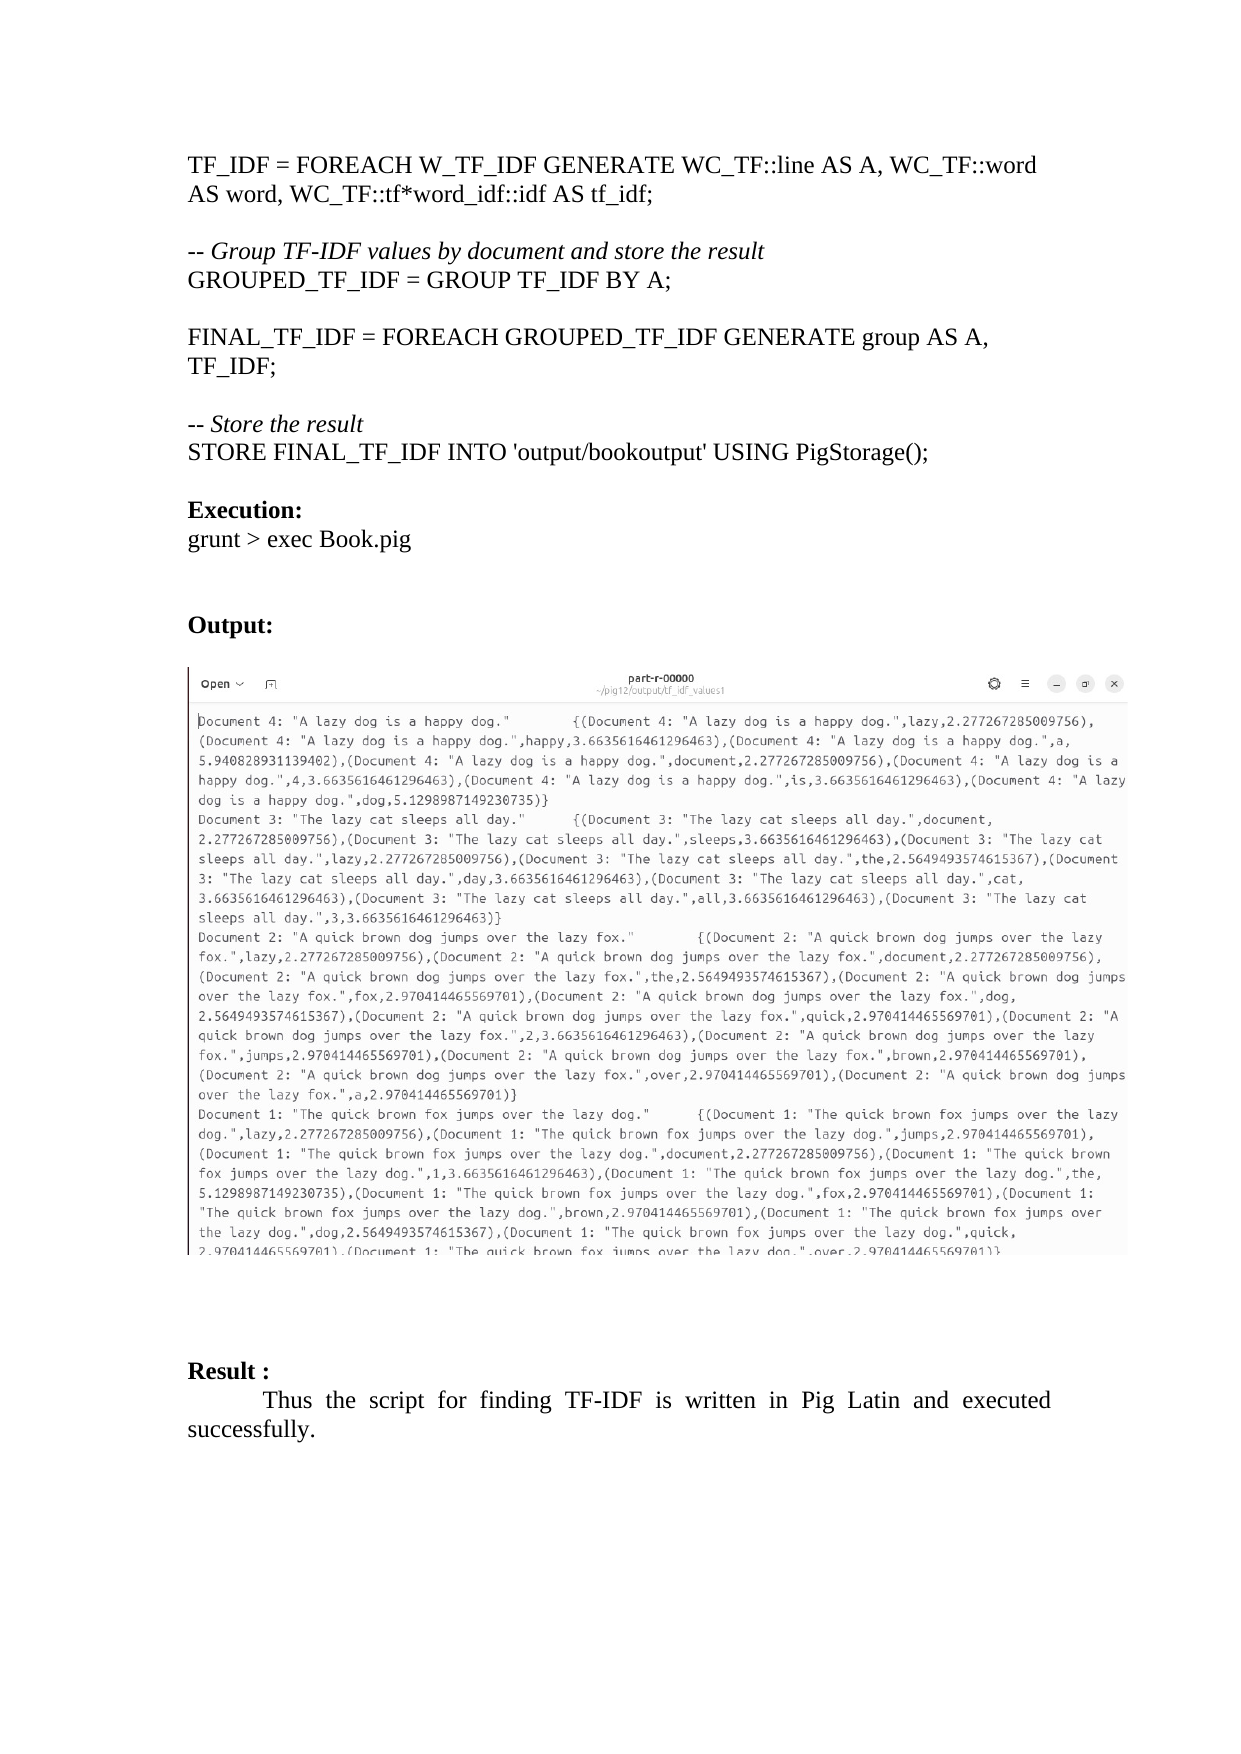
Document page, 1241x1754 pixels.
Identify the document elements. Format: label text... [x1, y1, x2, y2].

list STORE FINAL_TF_IDF INTO 'output/bookoutput' USING PigStorage(); [187, 437, 1053, 466]
picture [187, 667, 1128, 1255]
text -- Group TF-IDF values by document and store the result [187, 236, 1053, 265]
text -- Store the result [187, 409, 1053, 437]
text Result : [187, 1356, 1053, 1385]
list GROUPED_TF_IDF = GROUP TF_IDF BY A; [187, 265, 1053, 294]
text Thus the script for finding TF-IDF is written in Pig Latin and executed successfully. [187, 1385, 1053, 1443]
list FINAL_TF_IDF = FOREACH GROUPED_TF_IDF GENERATE group AS A, TF_IDF; [187, 322, 1053, 380]
text Output: [187, 610, 1053, 639]
list TF_IDF = FOREACH W_TF_IDF GENERATE WC_TF::line AS A, WC_TF::word AS word, WC_TF::tf*word_idf::idf AS tf_idf; [187, 150, 1053, 207]
text grunt > exec Book.pig [187, 524, 1053, 552]
list Execution: [187, 495, 1053, 524]
